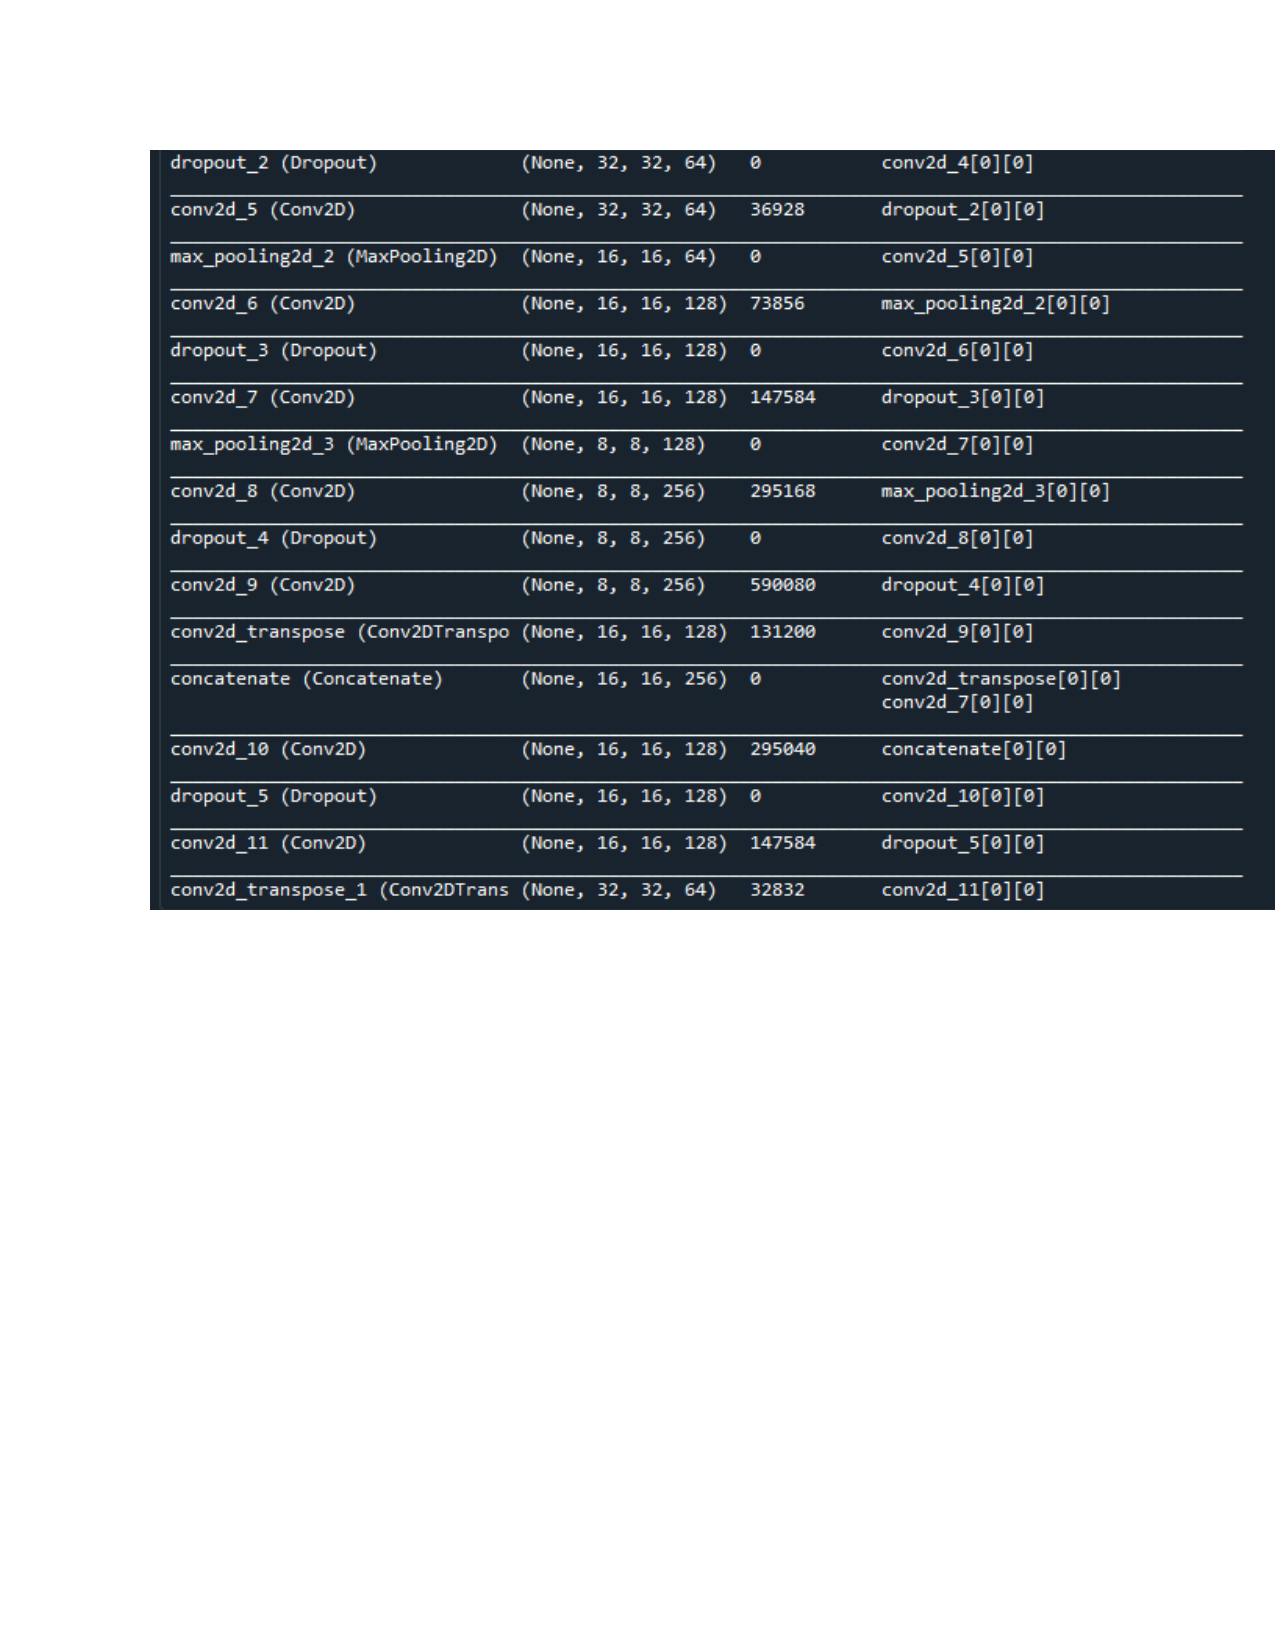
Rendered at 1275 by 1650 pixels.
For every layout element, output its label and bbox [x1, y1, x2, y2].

picture [150, 150, 1275, 910]
